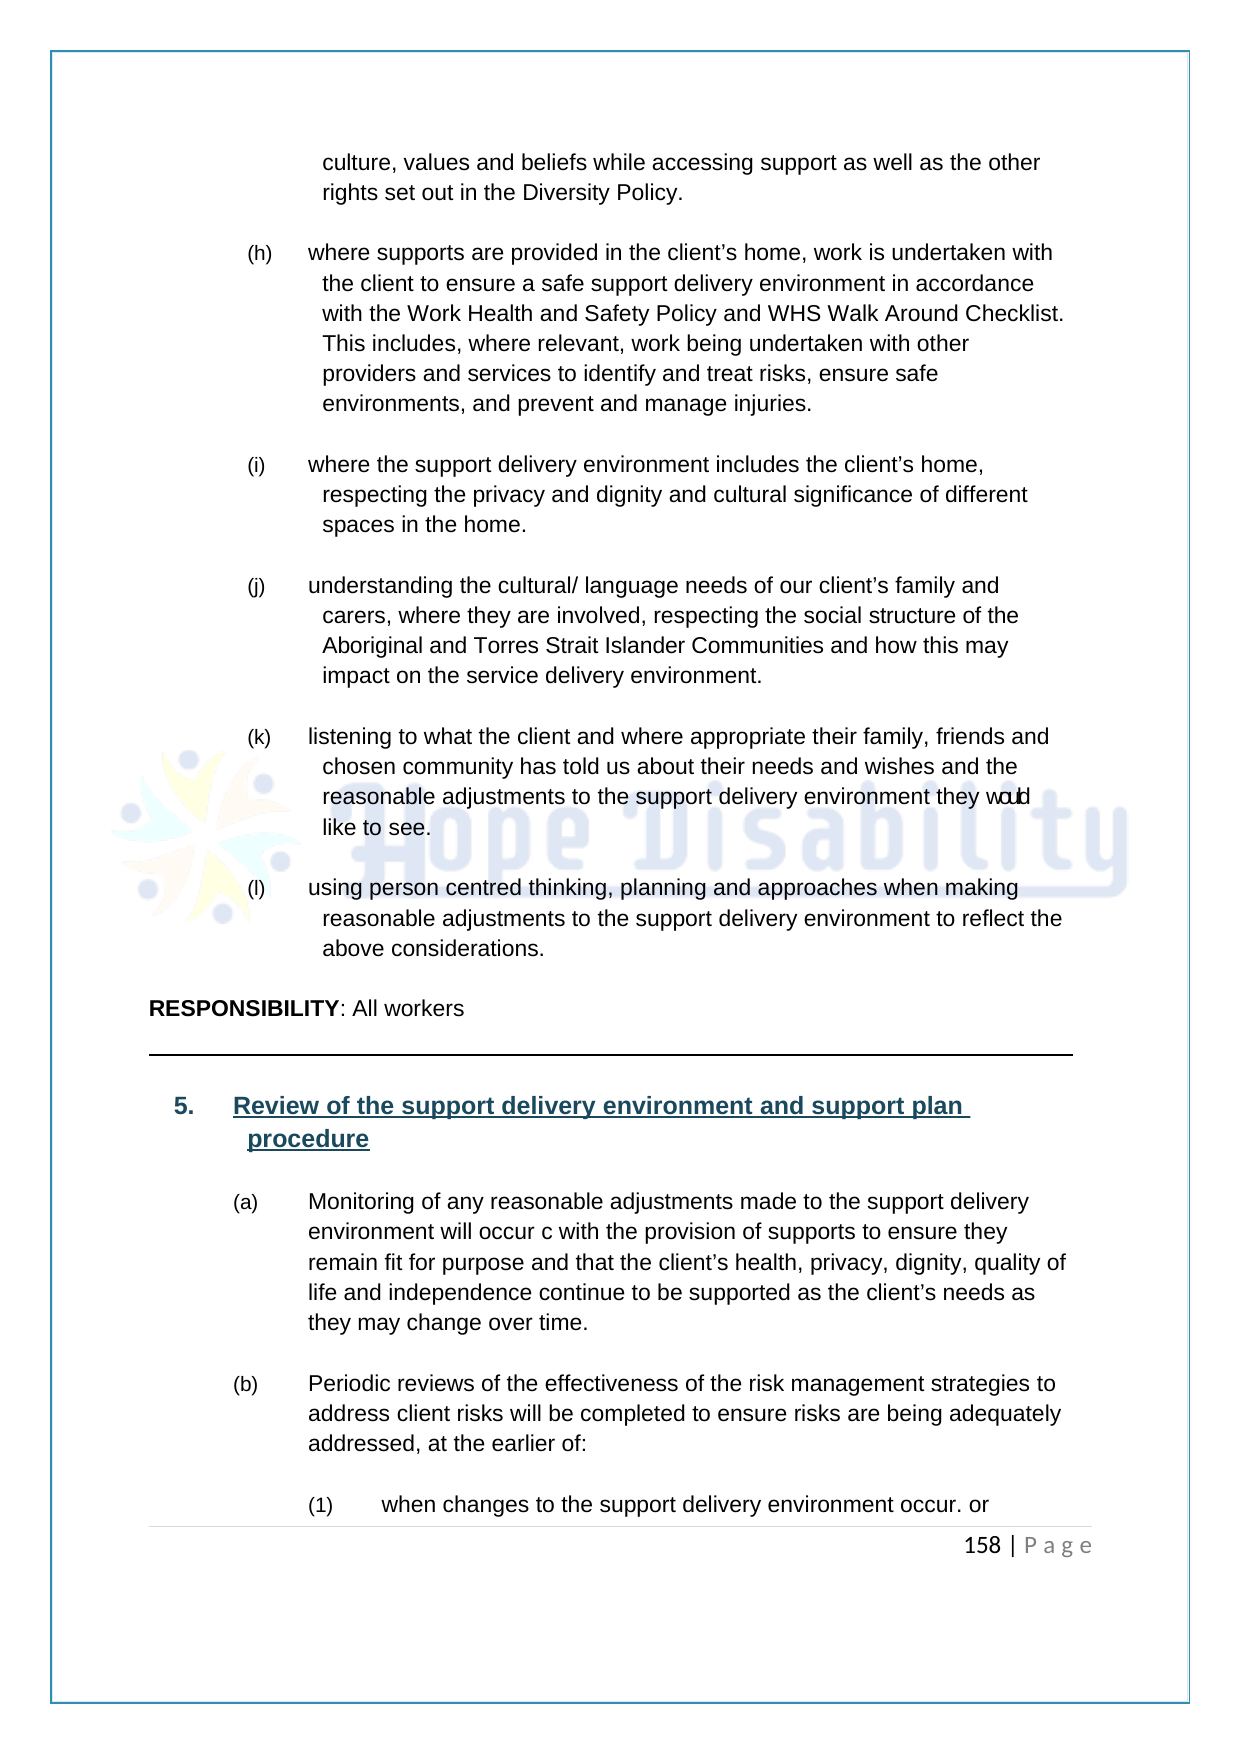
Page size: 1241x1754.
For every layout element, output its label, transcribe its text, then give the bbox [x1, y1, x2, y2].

list when changes to the support delivery environment occur. or [308, 1491, 1092, 1517]
list understanding the cultural/ language needs of our client’s family and carers, where they are involved, respecting the social structure of the Aboriginal and Torres Strait Islander Communities and how this may impact on the service delivery environment. [247, 572, 1069, 689]
list where supports are provided in the client’s home, work is undertaken with the client to ensure a safe support delivery environment in accordance with the Work Health and Safety Policy and WHS Walk Around Checklist. This includes, where relevant, work being undertaken with other providers and services to identify and treat risks, ensure safe environments, and prevent and manage injuries. [247, 239, 1069, 417]
list Monitoring of any reasonable adjustments made to the support delivery environment will occur c with the provision of supports to ensure they remain fit for purpose and that the client’s health, privacy, dignity, quality of life and independence continue to be supported as the client’s needs as they may change over time. [233, 1188, 1067, 1335]
list Periodic reviews of the effectiveness of the risk management strategies to address client risks will be completed to ensure risks are being adequately addressed, at the earlier of: [233, 1369, 1071, 1456]
text RESPONSIBILITY: All workers [148, 995, 1092, 1021]
list where the support delivery environment includes the client’s home, respecting the privacy and dignity and cultural significance of different spaces in the home. [247, 451, 1069, 538]
list Review of the support delivery environment and support plan procedure [173, 1091, 1092, 1153]
list listening to what the client and where appropriate their family, friends and chosen community has told us about their needs and wishes and the reasonable adjustments to the support delivery environment they would like to see. [247, 723, 1069, 840]
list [247, 148, 1069, 205]
list using person centred thinking, planning and approaches when making reasonable adjustments to the support delivery environment to reflect the above considerations. [247, 874, 1069, 961]
